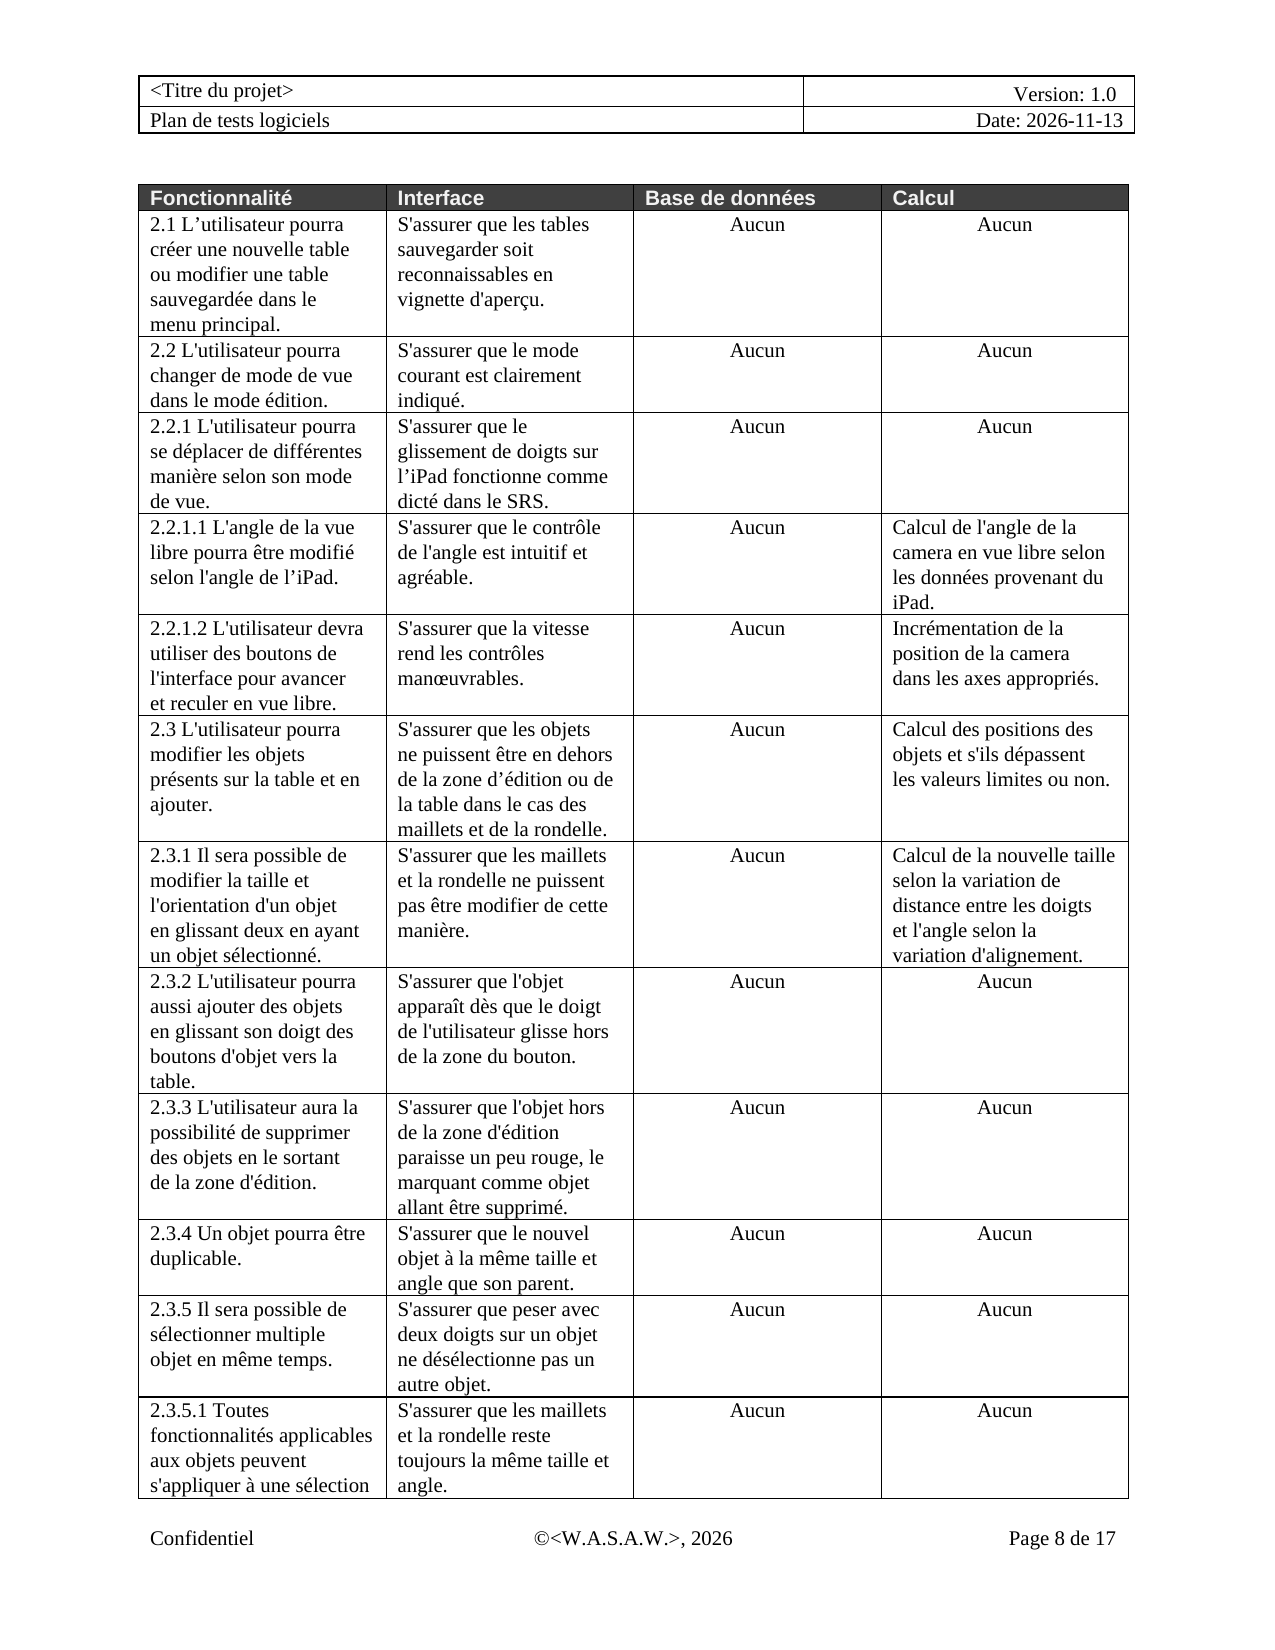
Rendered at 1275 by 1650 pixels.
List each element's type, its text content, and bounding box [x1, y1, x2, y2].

table_cell 2.3.2 L'utilisateur pourra aussi ajouter des objets en glissant son doigt des boutons d'objet vers la table. [139, 968, 386, 1093]
table_cell 2.2.1.1 L'angle de la vue libre pourra être modifié selon l'angle de l’iPad. [139, 514, 386, 614]
table_cell Aucun [882, 1094, 1128, 1219]
table_cell Aucun [634, 1398, 881, 1497]
table_cell Aucun [634, 716, 881, 841]
table_cell 2.3.5 Il sera possible de sélectionner multiple objet en même temps. [139, 1296, 386, 1396]
table_cell S'assurer que l'objet apparaît dès que le doigt de l'utilisateur glisse hors de la zone du bouton. [387, 968, 633, 1093]
table_cell Aucun [634, 1094, 881, 1219]
table_cell Aucun [882, 413, 1128, 513]
table_cell Aucun [634, 615, 881, 715]
table_cell Aucun [882, 211, 1128, 336]
table_cell 2.3.1 Il sera possible de modifier la taille et l'orientation d'un objet en glissant deux en ayant un objet sélectionné. [139, 842, 386, 967]
table_cell Aucun [634, 337, 881, 412]
table_header Fonctionnalité [139, 185, 386, 210]
table_cell S'assurer que l'objet hors de la zone d'édition paraisse un peu rouge, le marquant comme objet allant être supprimé. [387, 1094, 633, 1219]
table_cell Aucun [882, 1220, 1128, 1295]
table_cell Aucun [882, 1398, 1128, 1497]
table_cell 2.3.3 L'utilisateur aura la possibilité de supprimer des objets en le sortant de la zone d'édition. [139, 1094, 386, 1219]
table_cell Aucun [882, 337, 1128, 412]
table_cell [387, 1398, 633, 1497]
table_cell Aucun [634, 842, 881, 967]
table_cell Aucun [634, 968, 881, 1093]
table_cell 2.2.1 L'utilisateur pourra se déplacer de différentes manière selon son mode de vue. [139, 413, 386, 513]
table_cell S'assurer que les objets ne puissent être en dehors de la zone d’édition ou de la table dans le cas des maillets et de la rondelle. [387, 716, 633, 841]
table_cell Aucun [634, 211, 881, 336]
table_cell 2.3.4 Un objet pourra être duplicable. [139, 1220, 386, 1295]
table_cell Aucun [882, 968, 1128, 1093]
table_cell Aucun [634, 1296, 881, 1396]
table_cell 2.2 L'utilisateur pourra changer de mode de vue dans le mode édition. [139, 337, 386, 412]
table_cell Aucun [634, 514, 881, 614]
table_cell Calcul de la nouvelle taille selon la variation de distance entre les doigts et l'angle selon la variation d'alignement. [882, 842, 1128, 967]
table_header Base de données [634, 185, 881, 210]
table_cell Incrémentation de la position de la camera dans les axes appropriés. [882, 615, 1128, 715]
table_cell 2.1 L’utilisateur pourra créer une nouvelle table ou modifier une table sauvegardée dans le menu principal. [139, 211, 386, 336]
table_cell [139, 1398, 386, 1497]
table_cell Calcul de l'angle de la camera en vue libre selon les données provenant du iPad. [882, 514, 1128, 614]
table_cell S'assurer que le mode courant est clairement indiqué. [387, 337, 633, 412]
table_cell S'assurer que les maillets et la rondelle ne puissent pas être modifier de cette manière. [387, 842, 633, 967]
table_cell Aucun [634, 413, 881, 513]
table_cell 2.2.1.2 L'utilisateur devra utiliser des boutons de l'interface pour avancer et reculer en vue libre. [139, 615, 386, 715]
table_cell S'assurer que le contrôle de l'angle est intuitif et agréable. [387, 514, 633, 614]
table_cell S'assurer que la vitesse rend les contrôles manœuvrables. [387, 615, 633, 715]
table_cell Aucun [634, 1220, 881, 1295]
table_header Calcul [882, 185, 1128, 210]
table_cell S'assurer que le glissement de doigts sur l’iPad fonctionne comme dicté dans le SRS. [387, 413, 633, 513]
table_cell Aucun [882, 1296, 1128, 1396]
table_cell S'assurer que les tables sauvegarder soit reconnaissables en vignette d'aperçu. [387, 211, 633, 336]
table_cell S'assurer que le nouvel objet à la même taille et angle que son parent. [387, 1220, 633, 1295]
table_cell S'assurer que peser avec deux doigts sur un objet ne désélectionne pas un autre objet. [387, 1296, 633, 1396]
table_cell 2.3 L'utilisateur pourra modifier les objets présents sur la table et en ajouter. [139, 716, 386, 841]
table_header Interface [387, 185, 633, 210]
table_cell Calcul des positions des objets et s'ils dépassent les valeurs limites ou non. [882, 716, 1128, 841]
